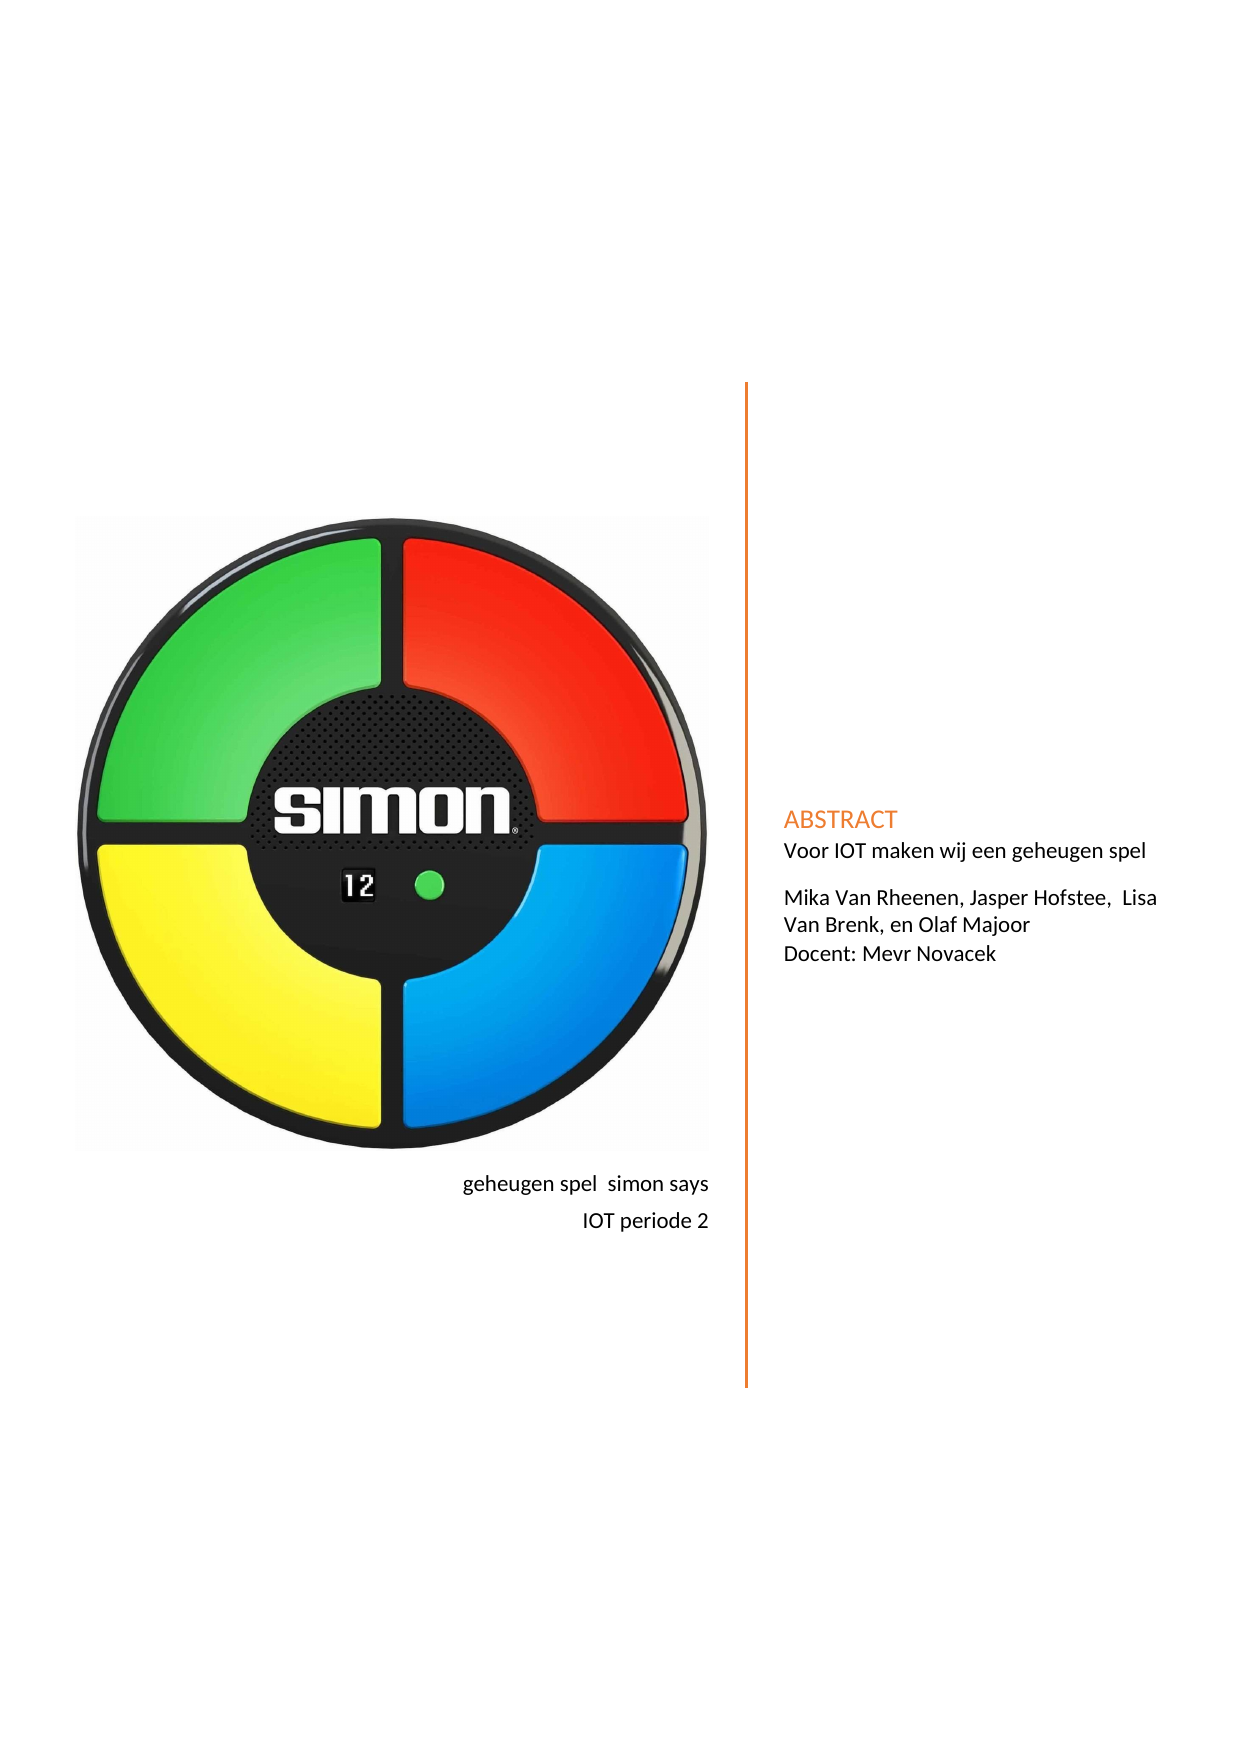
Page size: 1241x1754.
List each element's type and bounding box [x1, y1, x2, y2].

picture [75, 516, 709, 1151]
